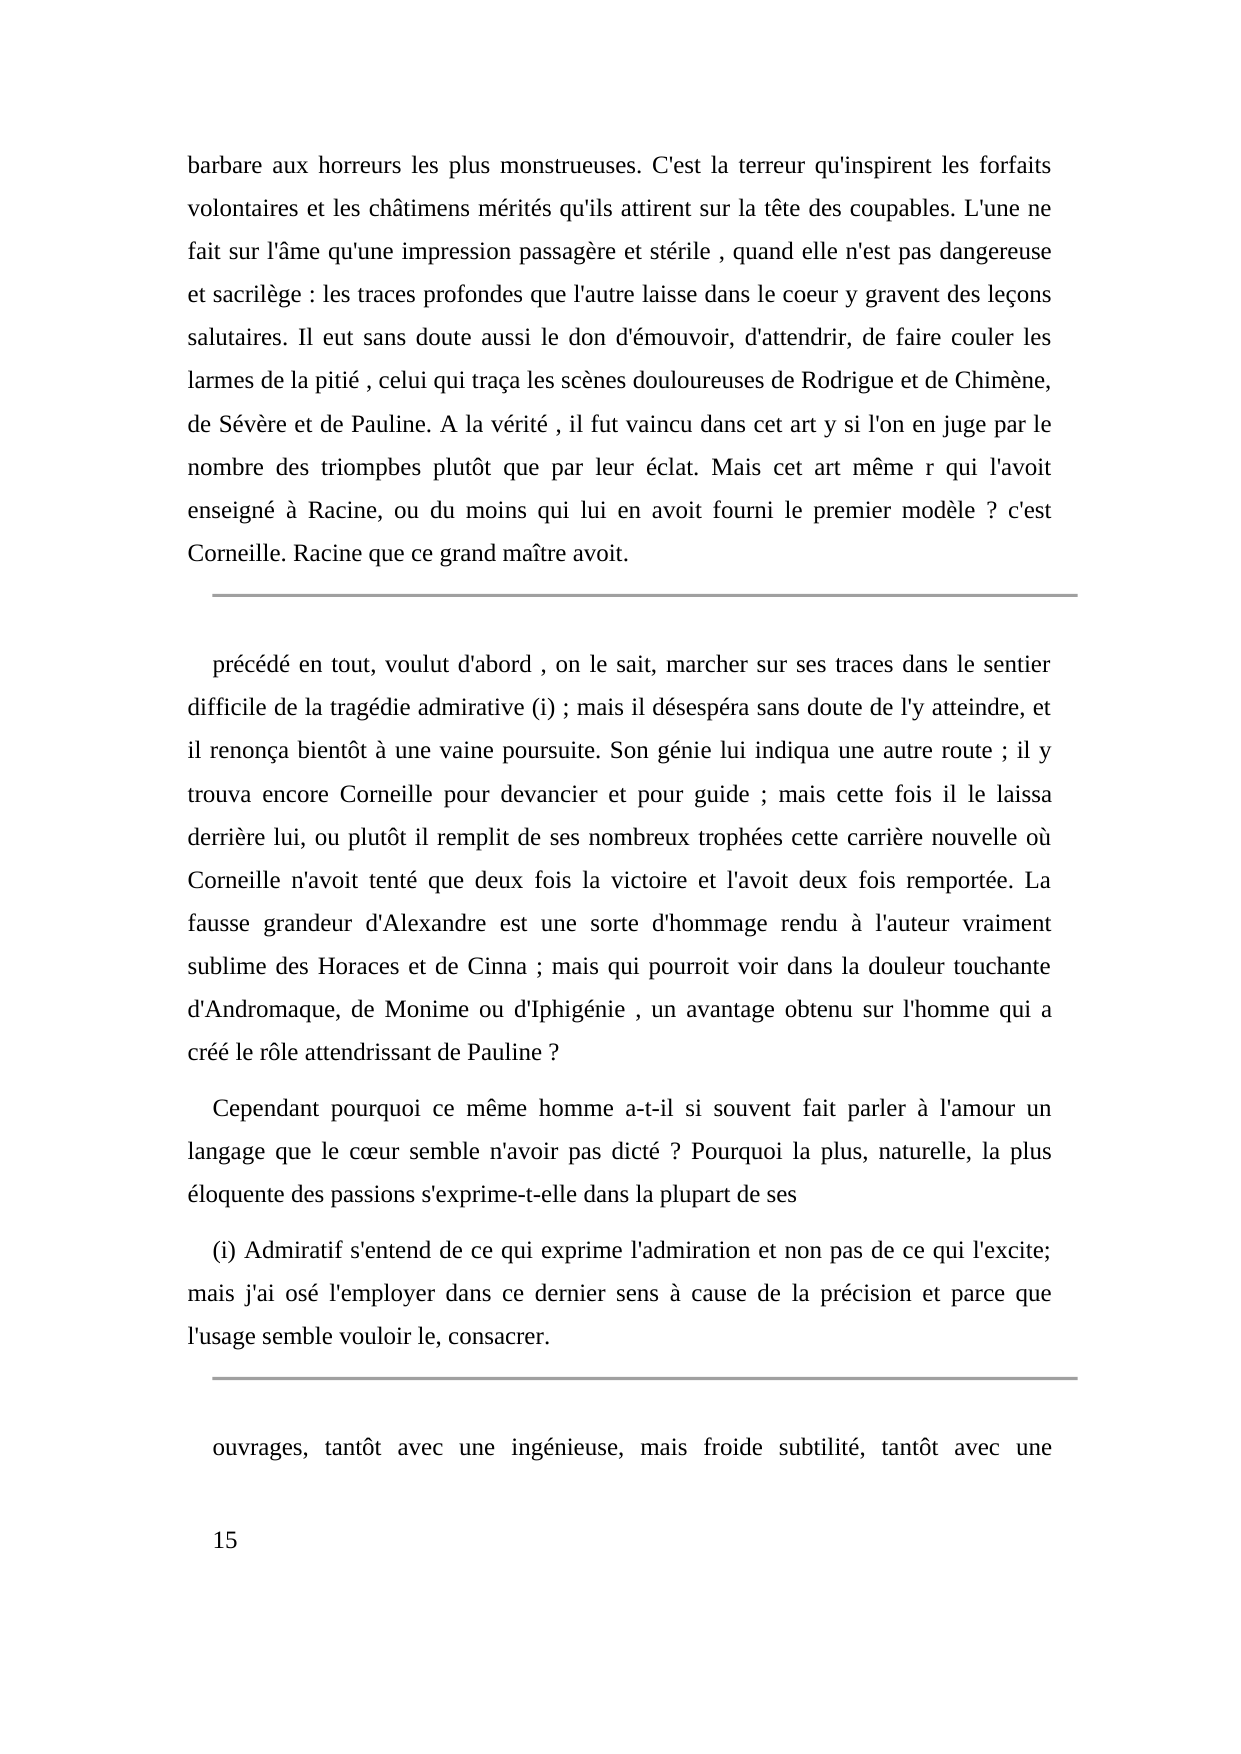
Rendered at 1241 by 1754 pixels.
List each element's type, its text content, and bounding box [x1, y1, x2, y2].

text (i) Admiratif s'entend de ce qui exprime l'admiration et non pas de ce qui l'excite; mais j'ai osé l'employer dans ce dernier sens à cause de la précision et parce que l'usage semble vouloir le, consacrer. [187, 1235, 1053, 1350]
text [187, 1432, 1053, 1461]
text précédé en tout, voulut d'abord , on le sait, marcher sur ses traces dans le sentier difficile de la tragédie admirative (i) ; mais il désespéra sans doute de l'y atteindre, et il renonça bientôt à une vaine poursuite. Son génie lui indiqua une autre route ; il y trouva encore Corneille pour devancier et pour guide ; mais cette fois il le laissa derrière lui, ou plutôt il remplit de ses nombreux trophées cette carrière nouvelle où Corneille n'avoit tenté que deux fois la victoire et l'avoit deux fois remportée. La fausse grandeur d'Alexandre est une sorte d'hommage rendu à l'auteur vraiment sublime des Horaces et de Cinna ; mais qui pourroit voir dans la douleur touchante d'Andromaque, de Monime ou d'Iphigénie , un avantage obtenu sur l'homme qui a créé le rôle attendrissant de Pauline ? [187, 649, 1053, 1066]
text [187, 150, 1053, 567]
text Cependant pourquoi ce même homme a-t-il si souvent fait parler à l'amour un langage que le cœur semble n'avoir pas dicté ? Pourquoi la plus, naturelle, la plus éloquente des passions s'exprime-t-elle dans la plupart de ses [187, 1093, 1053, 1208]
